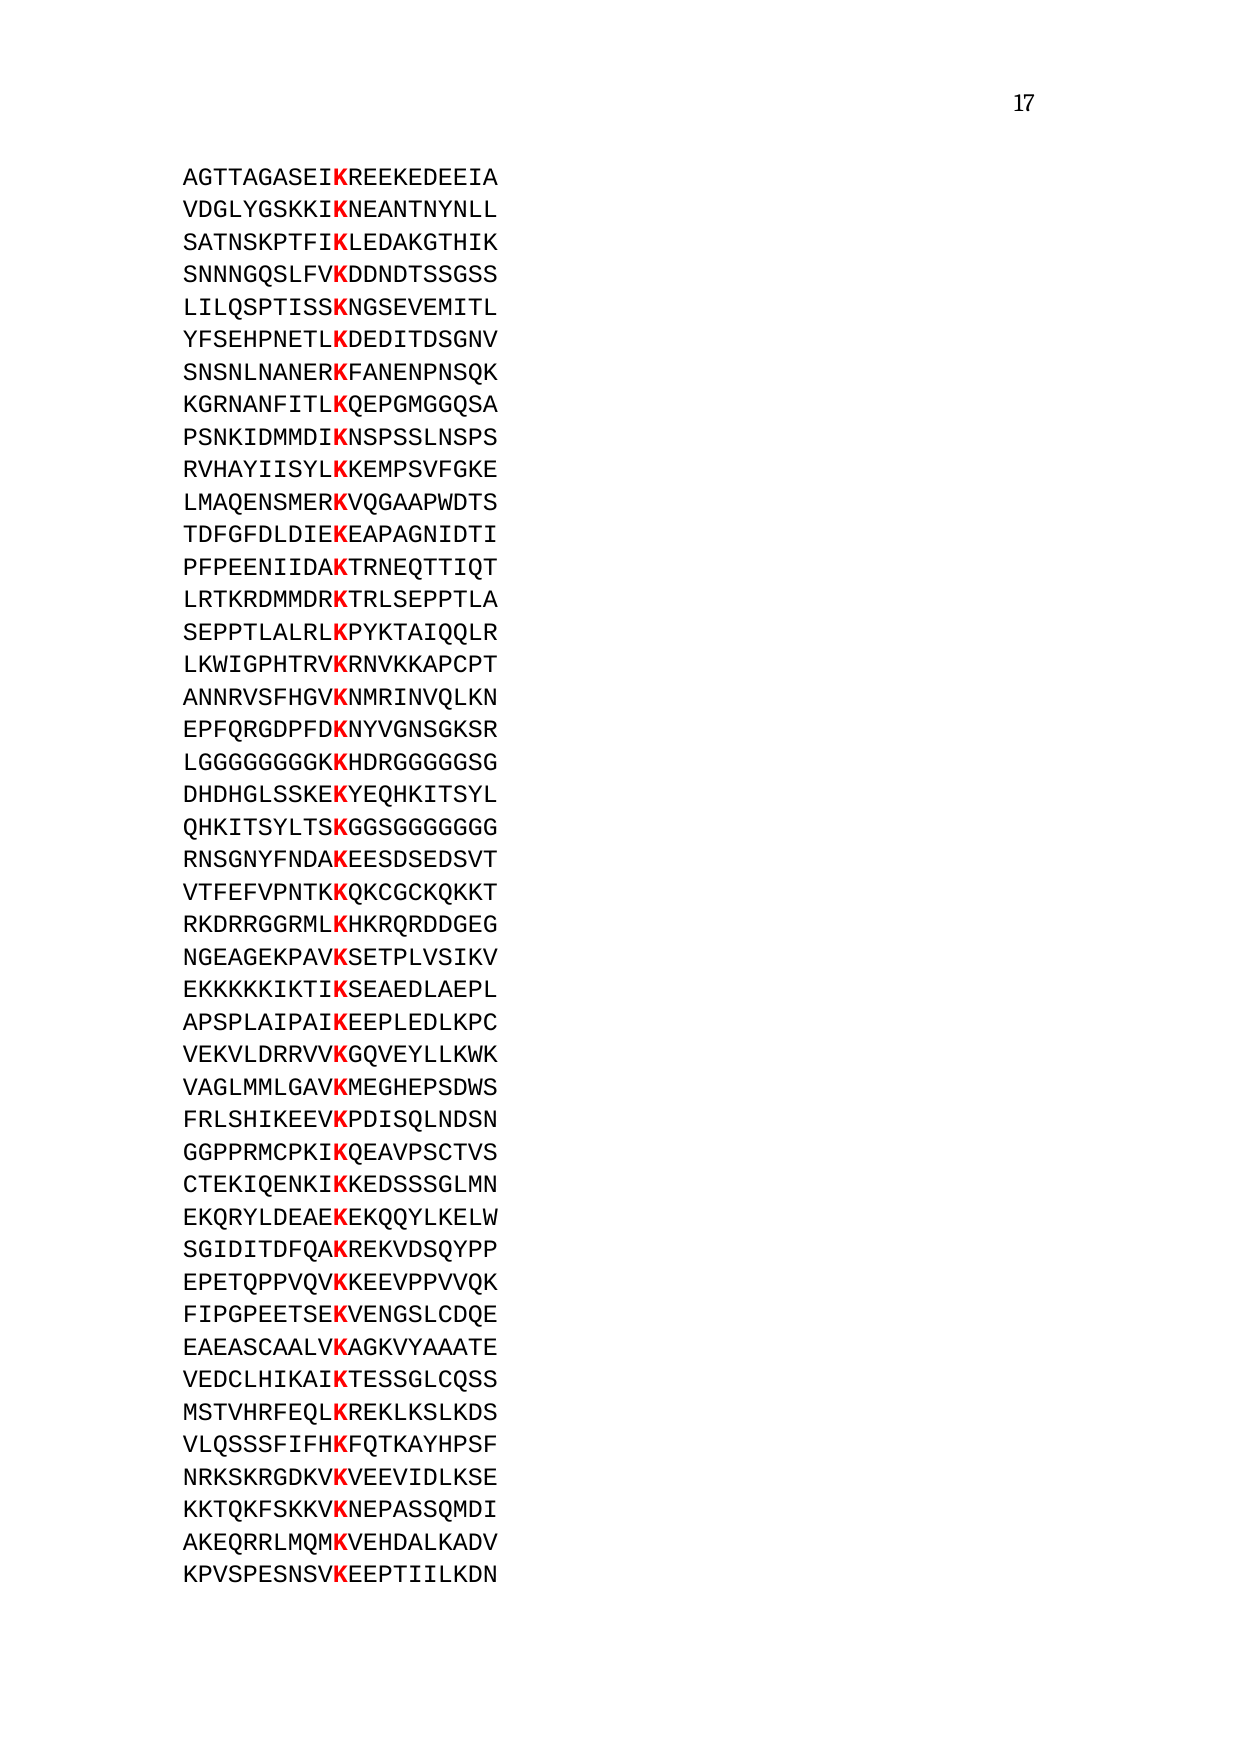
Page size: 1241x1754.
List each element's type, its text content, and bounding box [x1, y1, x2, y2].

text FRLSHIKEEVKPDISQLNDSN [183, 1104, 1058, 1137]
text MSTVHRFEQLKREKLKSLKDS [183, 1397, 1058, 1429]
text APSPLAIPAIKEEPLEDLKPC [183, 1007, 1058, 1039]
text SNSNLNANERKFANENPNSQK [183, 357, 1058, 389]
text NRKSKRGDKVKVEEVIDLKSE [183, 1462, 1058, 1494]
text EKQRYLDEAEKEKQQYLKELW [183, 1202, 1058, 1234]
text CTEKIQENKIKKEDSSSGLMN [183, 1169, 1058, 1202]
text EKKKKKIKTIKSEAEDLAEPL [183, 974, 1058, 1007]
text FIPGPEETSEKVENGSLCDQE [183, 1299, 1058, 1332]
text PFPEENIIDAKTRNEQTTIQT [183, 552, 1058, 584]
text LMAQENSMERKVQGAAPWDTS [183, 487, 1058, 519]
text ANNRVSFHGVKNMRINVQLKN [183, 682, 1058, 714]
text EPETQPPVQVKKEEVPPVVQK [183, 1267, 1058, 1299]
text YFSEHPNETLKDEDITDSGNV [183, 324, 1058, 357]
text QHKITSYLTSKGGSGGGGGGG [183, 812, 1058, 844]
text VEDCLHIKAIKTESSGLCQSS [183, 1364, 1058, 1397]
text SATNSKPTFIKLEDAKGTHIK [183, 227, 1058, 259]
text VLQSSSFIFHKFQTKAYHPSF [183, 1429, 1058, 1462]
text KKTQKFSKKVKNEPASSQMDI [183, 1494, 1058, 1527]
text NGEAGEKPAVKSETPLVSIKV [183, 942, 1058, 974]
text LGGGGGGGGKKHDRGGGGGSG [183, 747, 1058, 779]
text DHDHGLSSKEKYEQHKITSYL [183, 779, 1058, 812]
text VTFEFVPNTKKQKCGCKQKKT [183, 877, 1058, 909]
text AGTTAGASEIKREEKEDEEIA [183, 162, 1058, 194]
text RNSGNYFNDAKEESDSEDSVT [183, 844, 1058, 877]
text LILQSPTISSKNGSEVEMITL [183, 292, 1058, 324]
text RKDRRGGRMLKHKRQRDDGEG [183, 909, 1058, 942]
text EAEASCAALVKAGKVYAAATE [183, 1332, 1058, 1364]
text EPFQRGDPFDKNYVGNSGKSR [183, 714, 1058, 747]
text LRTKRDMMDRKTRLSEPPTLA [183, 584, 1058, 617]
text SGIDITDFQAKREKVDSQYPP [183, 1234, 1058, 1267]
text PSNKIDMMDIKNSPSSLNSPS [183, 422, 1058, 454]
text TDFGFDLDIEKEAPAGNIDTI [183, 519, 1058, 552]
text SEPPTLALRLKPYKTAIQQLR [183, 617, 1058, 649]
text KPVSPESNSVKEEPTIILKDN [183, 1559, 1058, 1592]
text KGRNANFITLKQEPGMGGQSA [183, 389, 1058, 422]
text VAGLMMLGAVKMEGHEPSDWS [183, 1072, 1058, 1104]
text AKEQRRLMQMKVEHDALKADV [183, 1527, 1058, 1559]
text LKWIGPHTRVKRNVKKAPCPT [183, 649, 1058, 682]
text GGPPRMCPKIKQEAVPSCTVS [183, 1137, 1058, 1169]
text RVHAYIISYLKKEMPSVFGKE [183, 454, 1058, 487]
text SNNNGQSLFVKDDNDTSSGSS [183, 259, 1058, 292]
text VDGLYGSKKIKNEANTNYNLL [183, 194, 1058, 227]
text VEKVLDRRVVKGQVEYLLKWK [183, 1039, 1058, 1072]
